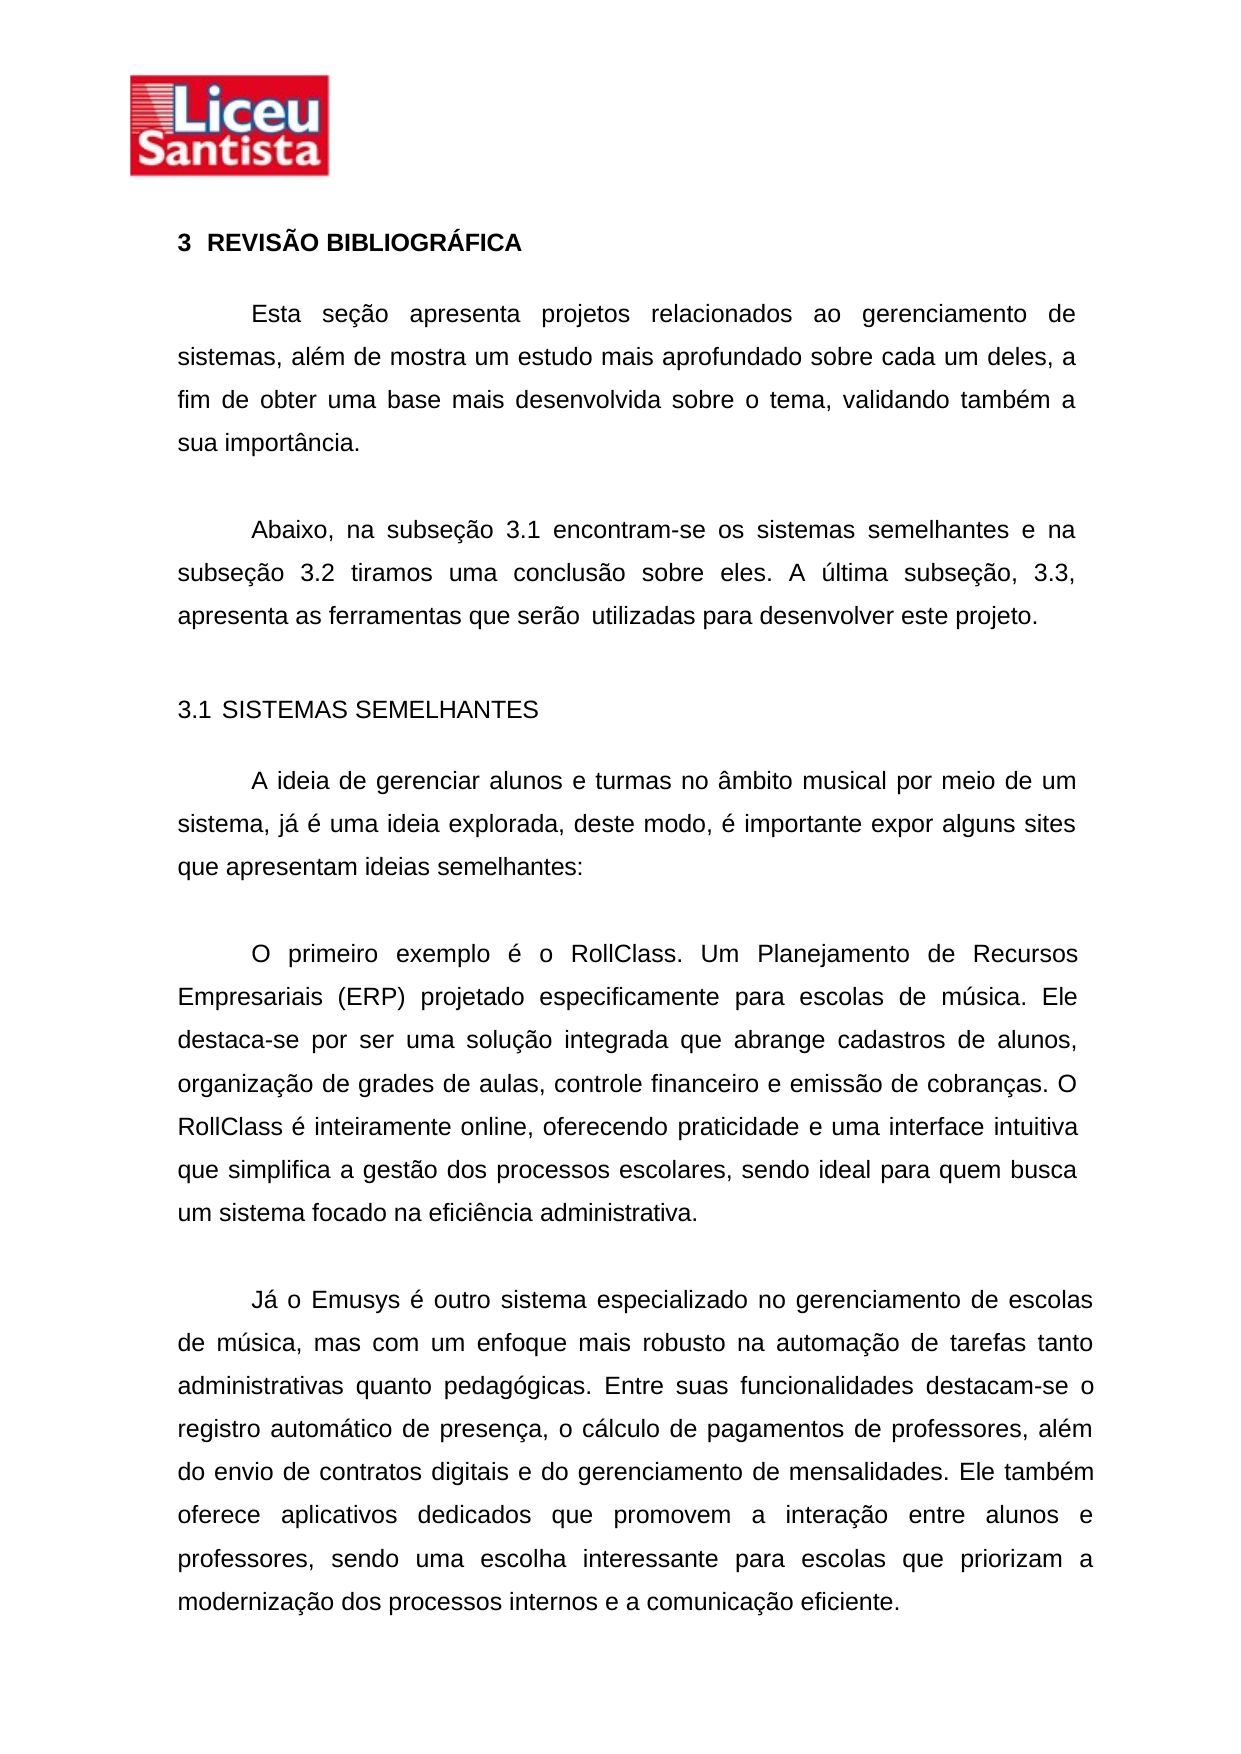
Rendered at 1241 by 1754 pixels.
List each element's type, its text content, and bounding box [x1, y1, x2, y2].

subtitle REVISÃO BIBLIOGRÁFICA [177, 228, 1122, 256]
text Esta seção apresenta projetos relacionados ao gerenciamento de sistemas, além de mostra um estudo mais aprofundado sobre cada um deles, a fim de obter uma base mais desenvolvida sobre o tema, validando também a sua importância. [177, 299, 1077, 457]
text O primeiro exemplo é o RollClass. Um Planejamento de Recursos Empresariais (ERP) projetado especificamente para escolas de música. Ele destaca-se por ser uma solução integrada que abrange cadastros de alunos, organização de grades de aulas, controle financeiro e emissão de cobranças. O RollClass é inteiramente online, oferecendo praticidade e uma interface intuitiva que simplifica a gestão dos processos escolares, sendo ideal para quem busca um sistema focado na eficiência administrativa. [177, 939, 1078, 1227]
text Abaixo, na subseção 3.1 encontram-se os sistemas semelhantes e na subseção 3.2 tiramos uma conclusão sobre eles. A última subseção, 3.3, apresenta as ferramentas que serão utilizadas para desenvolver este projeto. [177, 515, 1077, 630]
subtitle SISTEMAS SEMELHANTES [177, 695, 1122, 723]
text A ideia de gerenciar alunos e turmas no âmbito musical por meio de um sistema, já é uma ideia explorada, deste modo, é importante expor alguns sites que apresentam ideias semelhantes: [177, 766, 1077, 881]
picture [130, 74, 331, 178]
